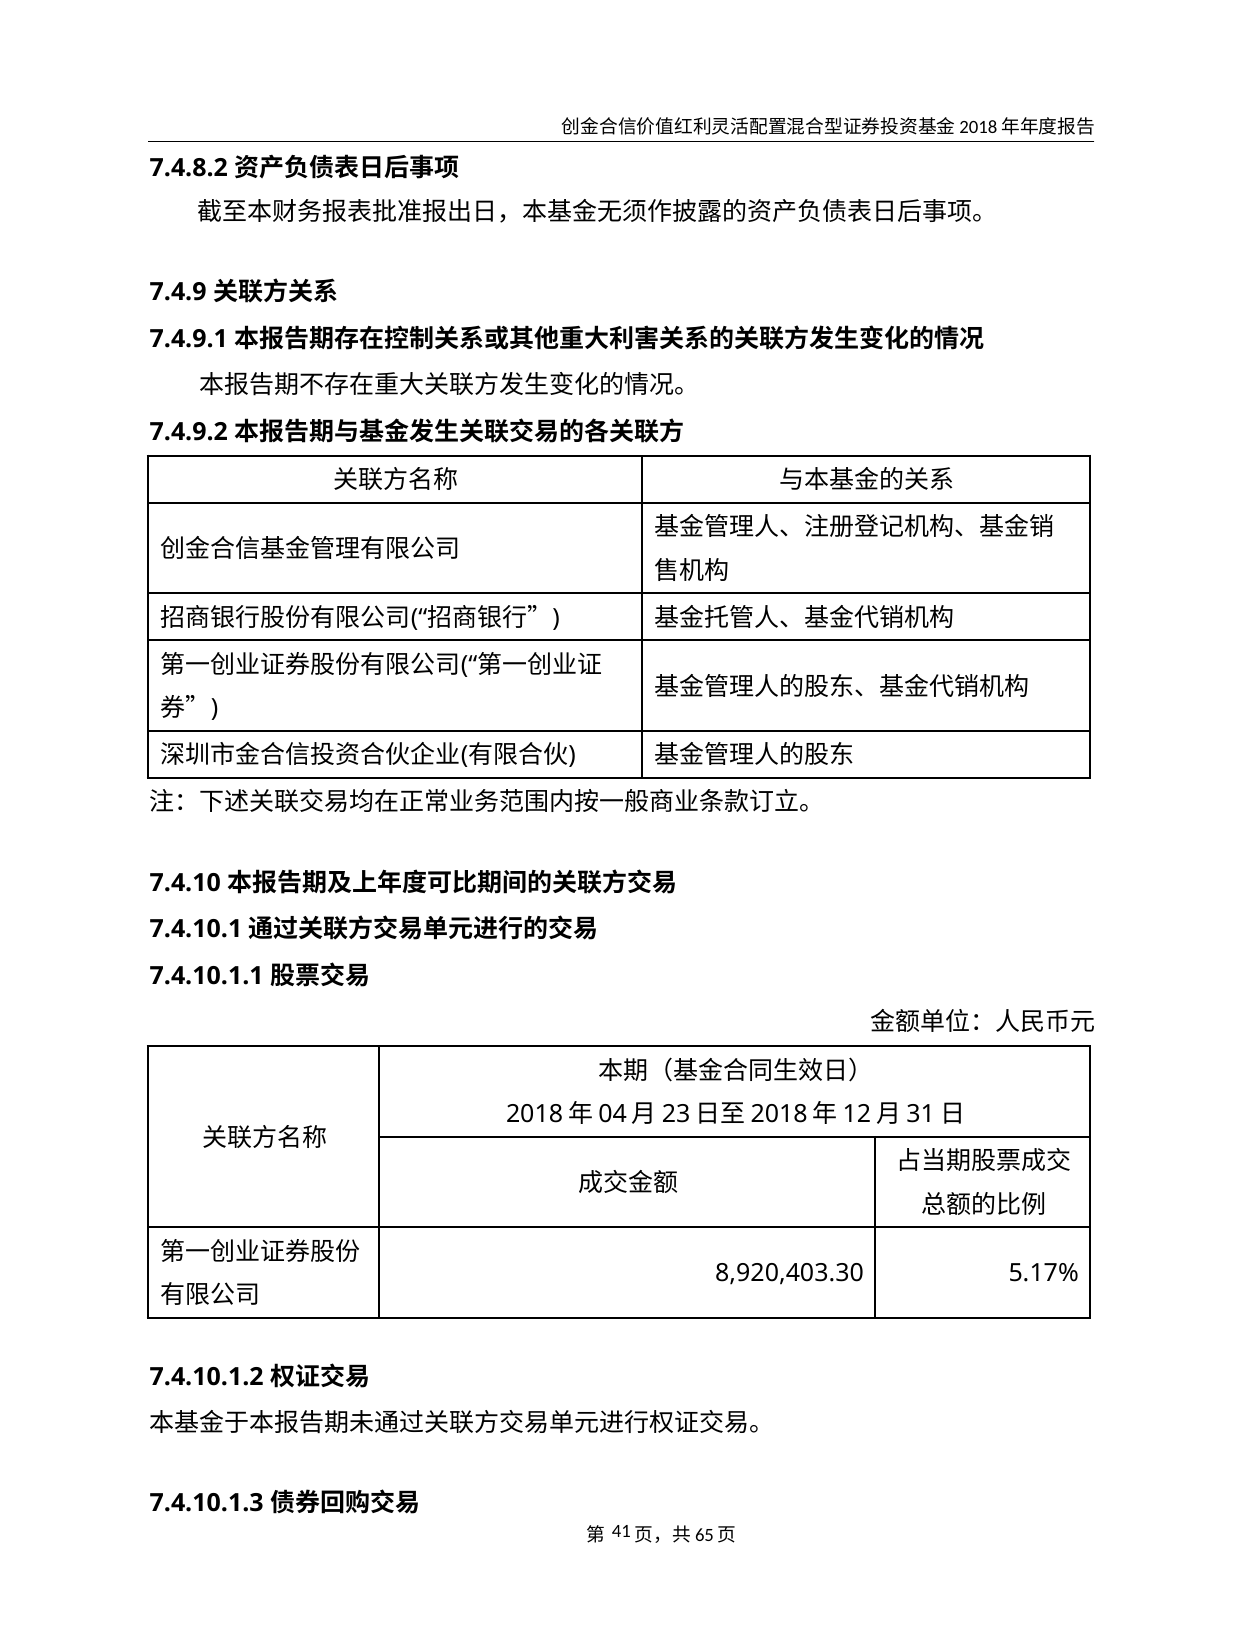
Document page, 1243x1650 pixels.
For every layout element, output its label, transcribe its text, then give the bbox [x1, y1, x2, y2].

text 7.4.10.1.2 权证交易 [149, 1356, 1094, 1392]
text 本基金于本报告期未通过关联方交易单元进行权证交易。 [149, 1402, 1094, 1439]
table_cell 招商银行股份有限公司(“招商银行”) [149, 594, 641, 639]
text 金额单位：人民币元 [149, 1002, 1094, 1038]
table_cell 深圳市金合信投资合伙企业(有限合伙) [149, 732, 641, 777]
table_cell 8,920,403.30 [380, 1228, 874, 1317]
text 7.4.10.1.1 股票交易 [149, 955, 1094, 992]
text 7.4.9.2 本报告期与基金发生关联交易的各关联方 [149, 411, 1094, 447]
text 截至本财务报表批准报出日，本基金无须作披露的资产负债表日后事项。 [148, 191, 1094, 227]
table_cell 基金管理人、注册登记机构、基金销售机构 [643, 504, 1089, 592]
text 7.4.9 关联方关系 [149, 272, 1094, 308]
table_cell 第一创业证券股份有限公司 [149, 1228, 378, 1317]
table_header 关联方名称 [149, 457, 641, 502]
table_cell 成交金额 [380, 1138, 874, 1226]
text 7.4.8.2 资产负债表日后事项 [149, 148, 1094, 184]
text 7.4.10.1 通过关联方交易单元进行的交易 [149, 909, 1094, 945]
text 7.4.9.1 本报告期存在控制关系或其他重大利害关系的关联方发生变化的情况 [149, 318, 1094, 354]
table_cell 创金合信基金管理有限公司 [149, 504, 641, 592]
table_cell 基金管理人的股东、基金代销机构 [643, 641, 1089, 730]
text 7.4.10.1.3 债券回购交易 [149, 1483, 1094, 1519]
table_cell 基金托管人、基金代销机构 [643, 594, 1089, 639]
table_header 关联方名称 [149, 1047, 378, 1226]
table_cell 第一创业证券股份有限公司(“第一创业证券”) [149, 641, 641, 730]
table_header 本期（基金合同生效日） 2018年04月23日至2018年12月31日 [380, 1047, 1089, 1136]
table_header 与本基金的关系 [643, 457, 1089, 502]
table_cell 5.17% [876, 1228, 1089, 1317]
table_cell 占当期股票成交总额的比例 [876, 1138, 1089, 1226]
text 7.4.10 本报告期及上年度可比期间的关联方交易 [149, 862, 1094, 899]
text 注：下述关联交易均在正常业务范围内按一般商业条款订立。 [149, 782, 1094, 818]
text 本报告期不存在重大关联方发生变化的情况。 [149, 364, 1094, 401]
table_cell 基金管理人的股东 [643, 732, 1089, 777]
